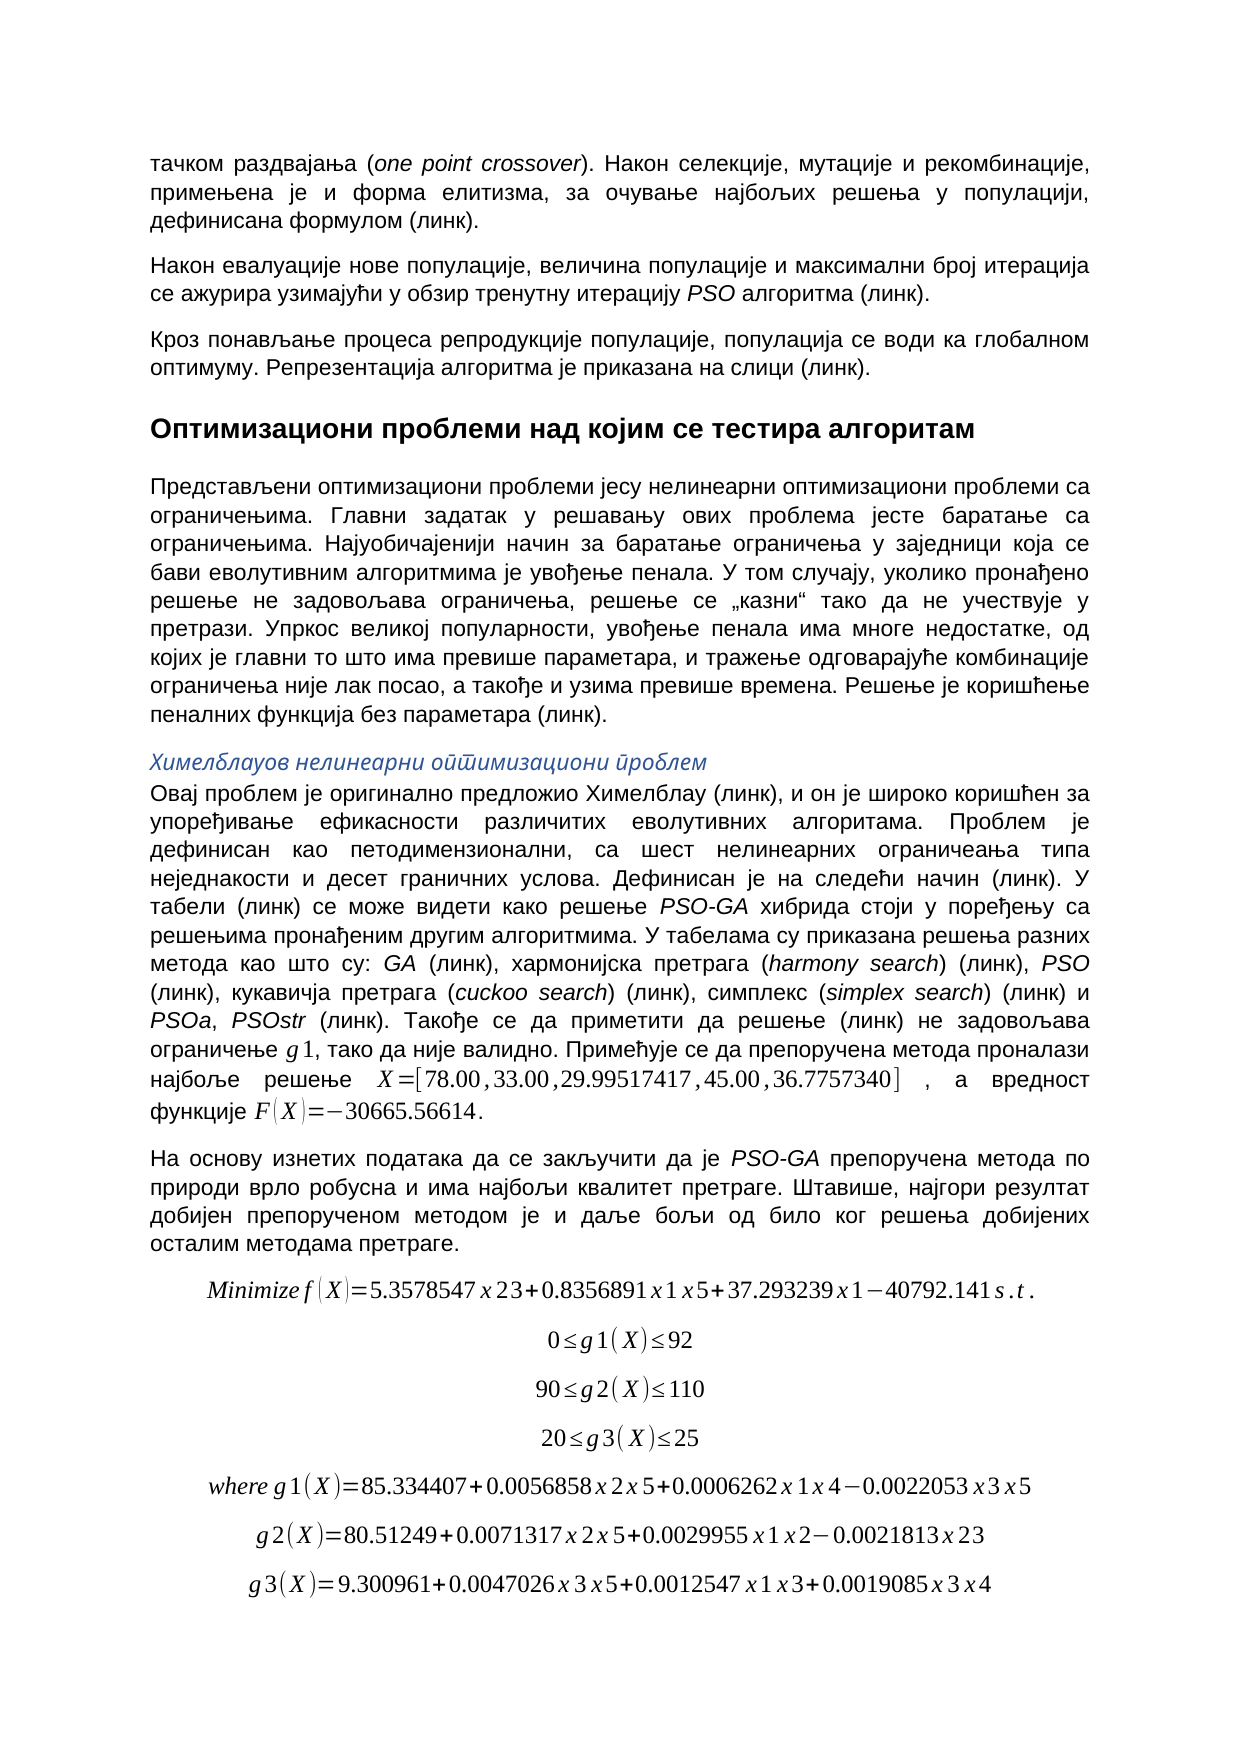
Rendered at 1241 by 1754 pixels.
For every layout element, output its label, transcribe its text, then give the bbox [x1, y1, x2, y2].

text Овај проблем је оригинално предложио Химелблау (линк), и он је широко коришћен за упоређивање ефикасности различитих еволутивних алгоритама. Проблем је дефинисан као петодимензионални, са шест нелинеарних ограничеања типа неједнакости и десет граничних услова. Дефинисан је на следећи начин (линк). У табели (линк) се може видети како решење PSO-GA хибрида стоји у поређењу са решењима пронађеним другим алгоритмима. У табелама су приказана решења разних метода као што су: GA (линк), хармонијска претрага (harmony search) (линк), PSO (линк), кукавичја претрага (cuckoo search) (линк), симплекс (simplex search) (линк) и PSOa, PSOstr (линк). Такође се да приметити да решење (линк) не задовољава ограничење , тако да није валидно. Примећује се да препоручена метода проналази најбоље решење , а вредност функције . [150, 779, 1090, 1126]
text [150, 150, 1090, 233]
text Представљени оптимизациони проблеми јесу нелинеарни оптимизациони проблеми са ограничењима. Главни задатак у решавању ових проблема јесте баратање са ограничењима. Најуобичајенији начин за баратање ограничења у заједници која се бави еволутивним алгоритмима је увођење пенала. У том случају, уколико пронађено решење не задовољава ограничења, решење се „казни“ тако да не учествује у претрази. Упркос великој популарности, увођење пенала има многе недостатке, од којих је главни то што има превише параметара, и тражење одговарајуће комбинације ограничења није лак посао, а такође и узима превише времена. Решење је коришћење пеналних функција без параметара (линк). [150, 473, 1090, 727]
text Након евалуације нове популације, величина популације и максимални број итерација се ажурира узимајући у обзир тренутну итерацију PSO алгоритма (линк). [150, 252, 1090, 307]
text На основу изнетих података да се закључити да је PSO-GA препоручена метода по природи врло робусна и има најбољи квалитет претраге. Штавише, најгори резултат добијен препорученом методом је и даље бољи од било ког решења добијених осталим методама претраге. [150, 1145, 1090, 1257]
subtitle Оптимизациони проблеми над којим се тестира алгоритам [150, 412, 1090, 444]
text Кроз понављање процеса репродукције популације, популација се води ка глобалном оптимуму. Репрезентација алгоритма је приказана на слици (линк). [150, 326, 1090, 380]
subtitle Химелблауов нелинеарни оптимизациони проблем [150, 746, 1090, 777]
